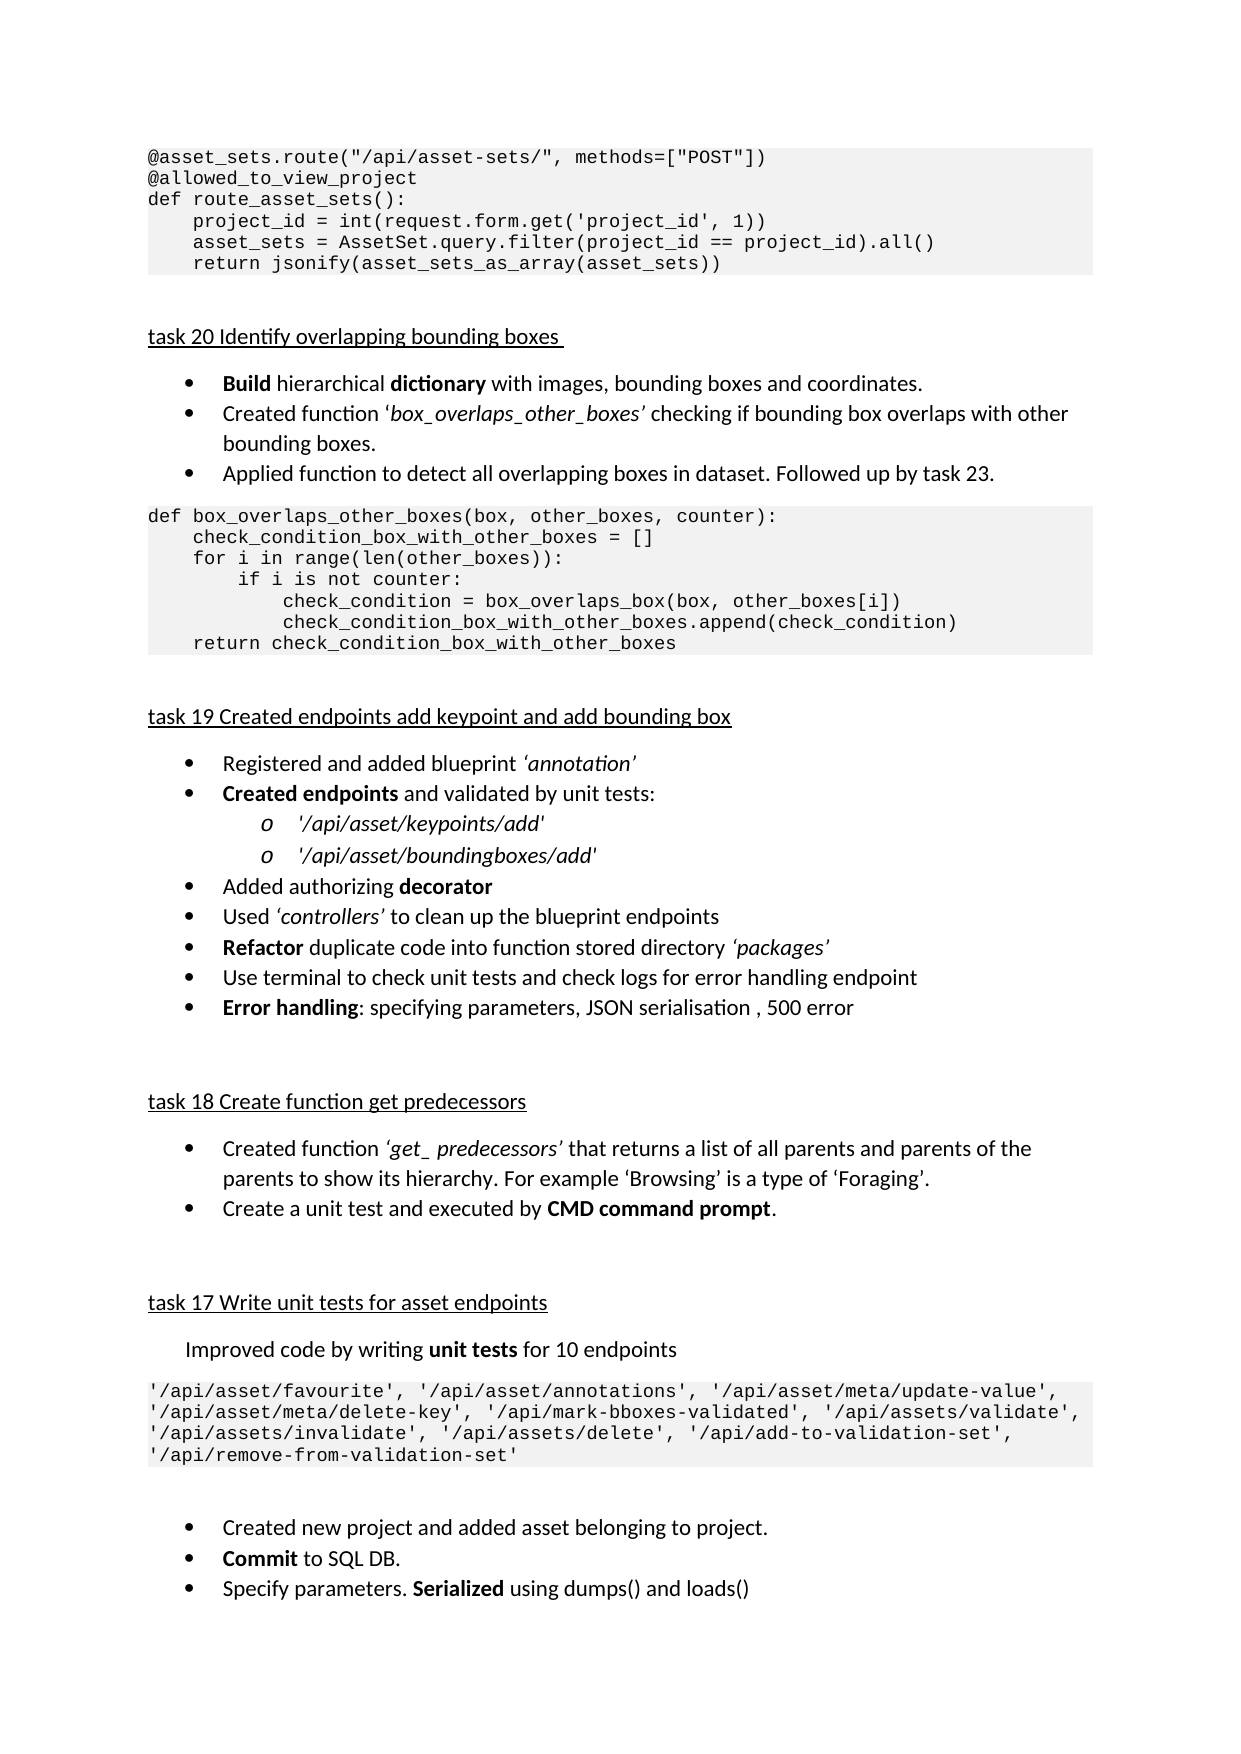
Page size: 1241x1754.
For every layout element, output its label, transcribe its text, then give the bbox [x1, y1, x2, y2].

list Created function ‘get_ predecessors’ that returns a list of all parents and parents of the parents to show its hierarchy. For example ‘Browsing’ is a type of ‘Foraging’. [185, 1134, 1093, 1192]
list Used ‘controllers’ to clean up the blueprint endpoints [185, 902, 1093, 930]
list Refactor duplicate code into function stored directory ‘packages’ [185, 933, 1093, 961]
list Created endpoints and validated by unit tests: [185, 779, 1093, 807]
list Commit to SQL DB. [185, 1544, 1093, 1572]
list '/api/asset/boundingboxes/add' [260, 841, 1093, 870]
text task 19 Created endpoints add keypoint and add bounding box [148, 702, 1093, 730]
text task 17 Write unit tests for asset endpoints [148, 1288, 1093, 1316]
list Created function ‘box_overlaps_other_boxes’ checking if bounding box overlaps with other bounding boxes. [185, 399, 1093, 457]
list Build hierarchical dictionary with images, bounding boxes and coordinates. [185, 369, 1093, 397]
text task 20 Identify overlapping bounding boxes [148, 322, 1093, 350]
list Applied function to detect all overlapping boxes in dataset. Followed up by task 23. [185, 459, 1093, 487]
text Improved code by writing unit tests for 10 endpoints [148, 1335, 1093, 1363]
text '/api/asset/favourite', '/api/asset/annotations', '/api/asset/meta/update-value', '/api/asset/meta/delete-key', '/api/mark-bboxes-validated', '/api/assets/validate', '/api/assets/invalidate', '/api/assets/delete', '/api/add-to-validation-set', '/api/remove-from-validation-set' [148, 1382, 1093, 1467]
list Added authorizing decorator [185, 872, 1093, 900]
text def box_overlaps_other_boxes(box, other_boxes, counter): check_condition_box_with_other_boxes = [] for i in range(len(other_boxes)): if i is not counter: check_condition = box_overlaps_box(box, other_boxes[i]) check_condition_box_with_other_boxes.append(check_condition) return check_condition_box_with_other_boxes [148, 506, 1093, 655]
list Specify parameters. Serialized using dumps() and loads() [185, 1574, 1093, 1602]
list Registered and added blueprint ‘annotation’ [185, 749, 1093, 777]
list Created new project and added asset belonging to project. [185, 1513, 1093, 1541]
list Use terminal to check unit tests and check logs for error handling endpoint [185, 963, 1093, 991]
list Error handling: specifying parameters, JSON serialisation , 500 error [185, 993, 1093, 1021]
text task 18 Create function get predecessors [148, 1087, 1093, 1115]
list '/api/asset/keypoints/add' [260, 809, 1093, 838]
list Create a unit test and executed by CMD command prompt. [185, 1194, 1093, 1222]
text @asset_sets.route("/api/asset-sets/", methods=["POST"]) @allowed_to_view_project def route_asset_sets(): project_id = int(request.form.get('project_id', 1)) asset_sets = AssetSet.query.filter(project_id == project_id).all() return jsonify(asset_sets_as_array(asset_sets)) [148, 148, 1093, 275]
